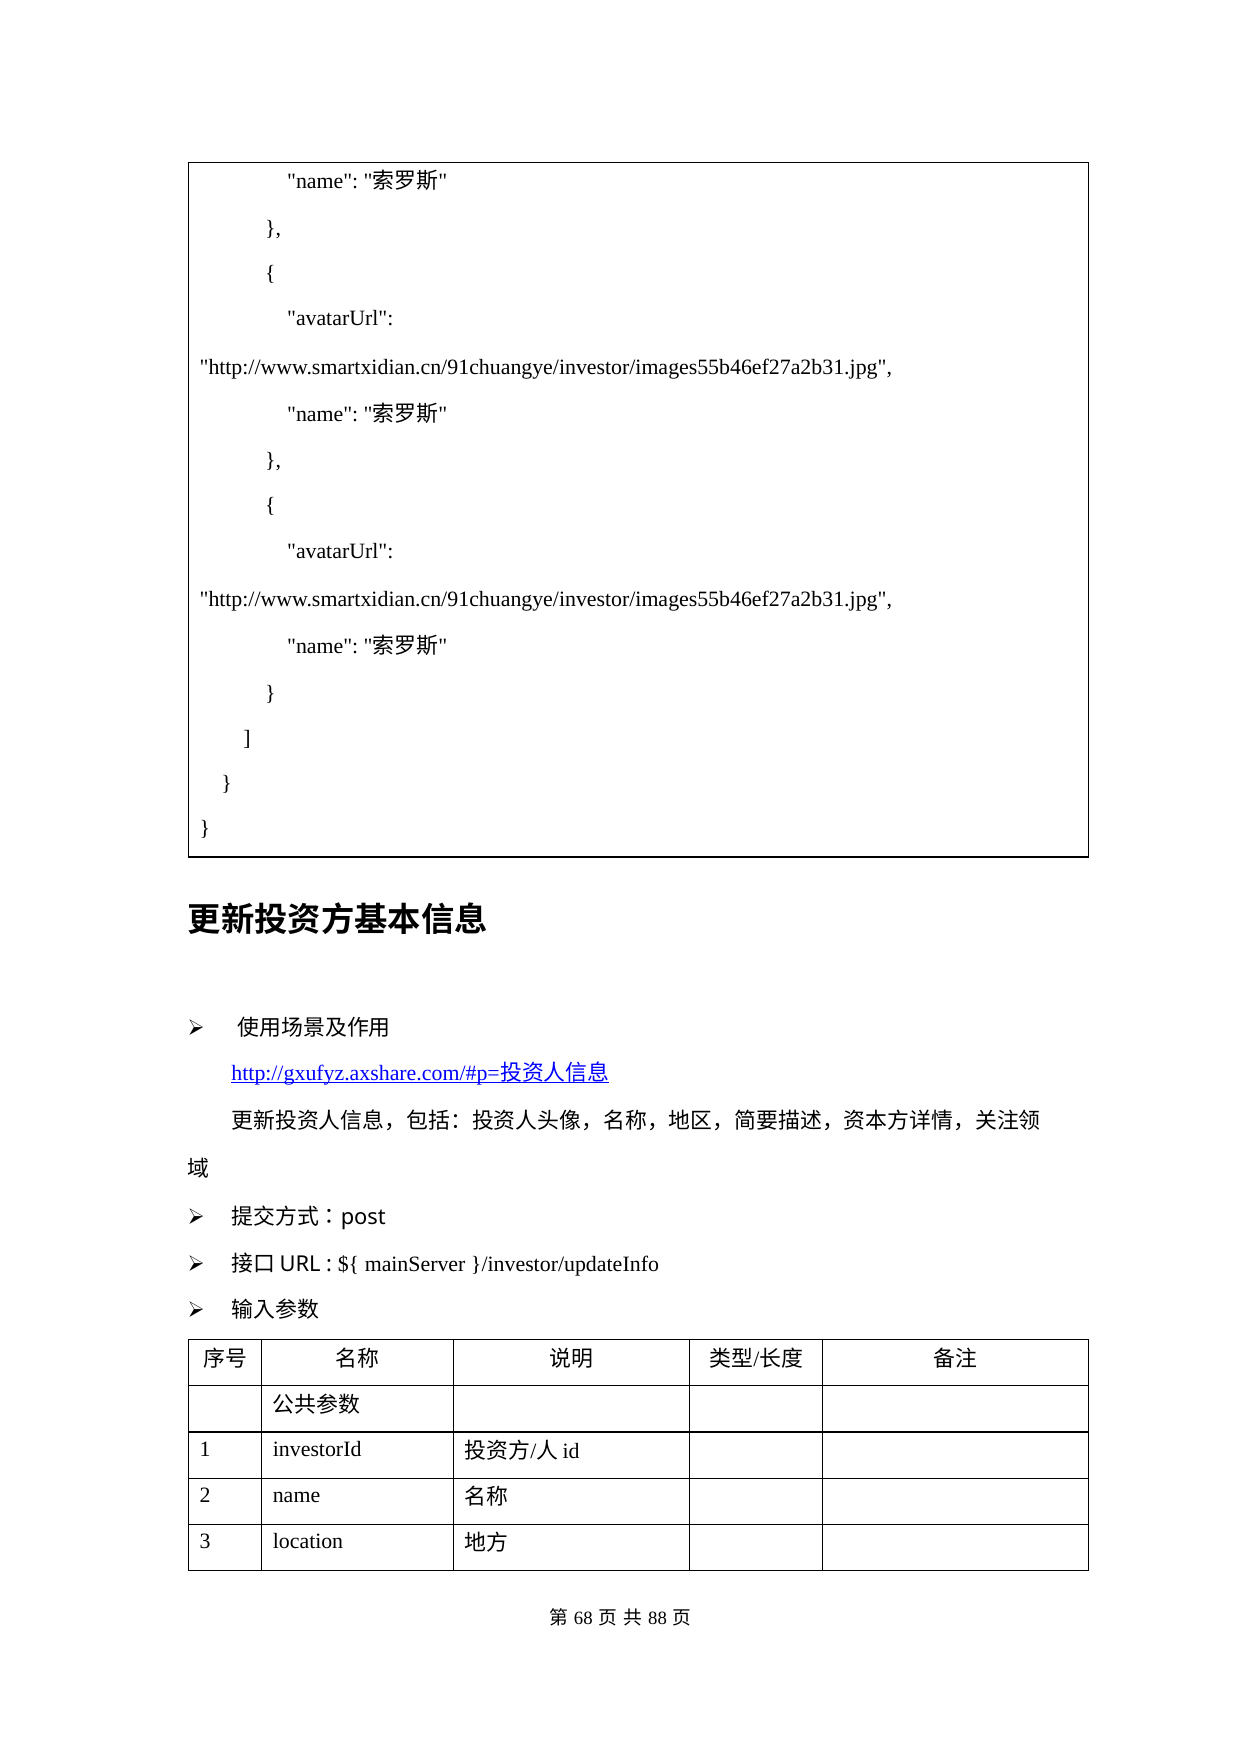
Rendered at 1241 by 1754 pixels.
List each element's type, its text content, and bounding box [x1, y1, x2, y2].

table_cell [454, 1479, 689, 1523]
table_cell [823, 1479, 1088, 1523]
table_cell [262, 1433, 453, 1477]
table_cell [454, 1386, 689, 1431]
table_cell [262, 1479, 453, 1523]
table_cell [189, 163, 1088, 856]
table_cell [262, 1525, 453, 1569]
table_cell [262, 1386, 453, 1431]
list 接口URL : ${ mainServer }/investor/updateInfo [187, 1247, 1053, 1279]
text 更新投资人信息，包括：投资人头像，名称，地区，简要描述，资本方详情，关注领域 [187, 1102, 1053, 1183]
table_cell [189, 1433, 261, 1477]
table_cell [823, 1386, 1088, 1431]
list 提交方式：post [187, 1199, 1053, 1232]
text http://gxufyz.axshare.com/#p=投资人信息 [187, 1057, 1053, 1089]
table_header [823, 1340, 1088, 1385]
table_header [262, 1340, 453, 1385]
list 输入参数 [187, 1294, 1053, 1327]
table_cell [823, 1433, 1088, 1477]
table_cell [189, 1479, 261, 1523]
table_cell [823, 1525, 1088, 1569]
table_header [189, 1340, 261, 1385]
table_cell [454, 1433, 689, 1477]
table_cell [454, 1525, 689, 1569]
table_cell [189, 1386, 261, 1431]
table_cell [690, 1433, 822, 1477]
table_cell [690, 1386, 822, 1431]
list 使用场景及作用 [187, 1012, 1053, 1044]
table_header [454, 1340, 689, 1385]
subtitle 更新投资方基本信息 [187, 884, 1053, 949]
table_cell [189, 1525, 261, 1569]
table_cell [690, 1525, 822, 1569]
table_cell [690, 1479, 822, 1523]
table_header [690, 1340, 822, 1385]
